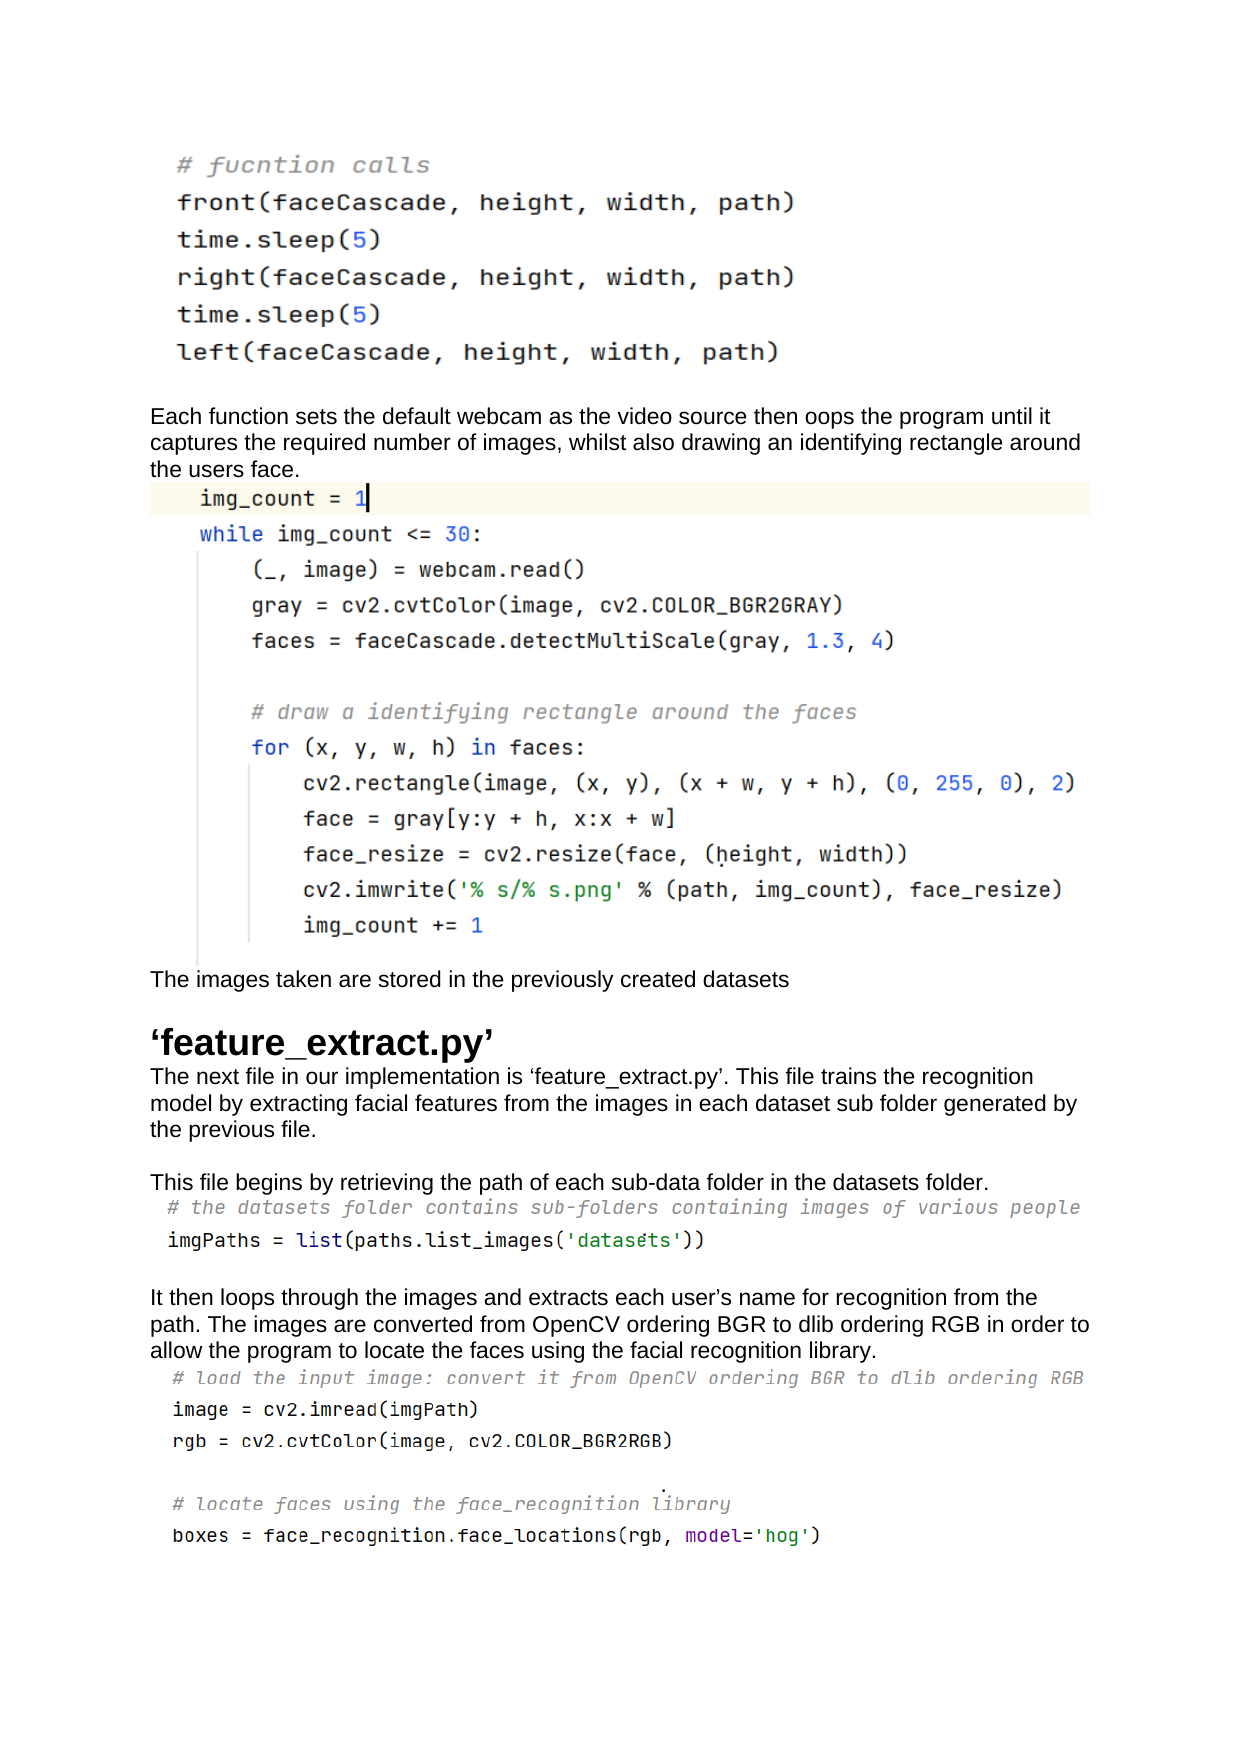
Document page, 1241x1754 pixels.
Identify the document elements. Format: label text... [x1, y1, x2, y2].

text ‘feature_extract.py’ [150, 1020, 1090, 1063]
text The images taken are stored in the previously created datasets [150, 966, 1090, 992]
picture [150, 1363, 1091, 1552]
picture [150, 1195, 1091, 1257]
text Each function sets the default webcam as the video source then oops the program until it captures the required number of images, whilst also drawing an identifying rectangle around the users face. [150, 403, 1090, 482]
text The next file in our implementation is ‘feature_extract.py’. This file trains the recognition model by extracting facial features from the images in each dataset sub folder generated by the previous file. [150, 1063, 1090, 1142]
picture [150, 150, 873, 403]
text This file begins by retrieving the path of each sub-data folder in the datasets folder. [150, 1168, 1090, 1195]
text It then loops through the images and extracts each user’s name for recognition from the path. The images are converted from OpenCV ordering BGR to dlib ordering RGB in order to allow the program to locate the faces using the facial recognition library. [150, 1284, 1090, 1363]
picture [150, 482, 1091, 966]
